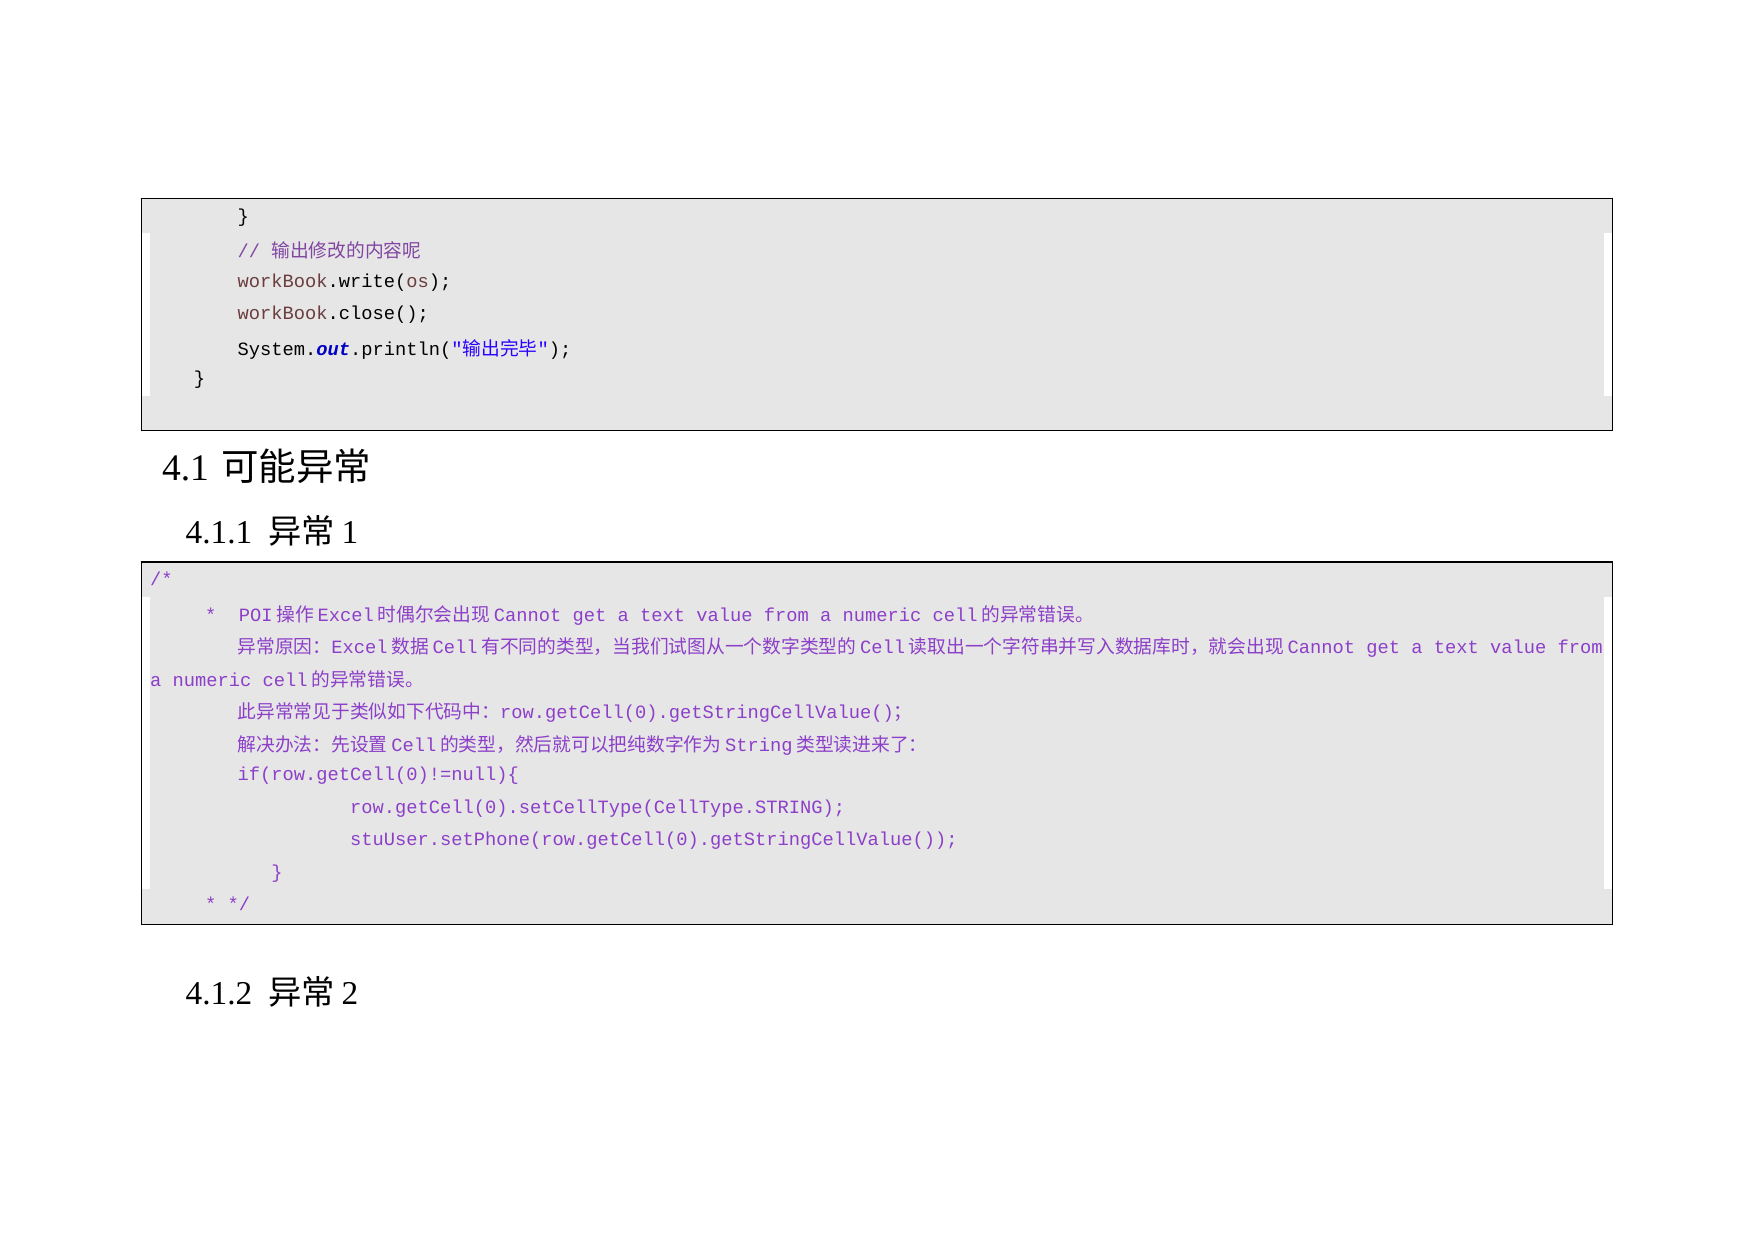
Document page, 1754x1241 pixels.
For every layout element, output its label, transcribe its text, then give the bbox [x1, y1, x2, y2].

text } [150, 857, 1604, 886]
text * POI操作Excel时偶尔会出现Cannot get a text value from a numeric cell的异常错误。 [150, 597, 1604, 629]
text workBook.close(); [150, 298, 1604, 331]
text } [142, 199, 1612, 233]
text 解决办法：先设置Cell的类型，然后就可以把纯数字作为String类型读进来了： [150, 727, 1604, 759]
text } [150, 363, 1604, 393]
text * */ [142, 886, 1612, 924]
text 此异常常见于类似如下代码中：row.getCell(0).getStringCellValue()； [150, 694, 1604, 727]
text /* [142, 563, 1612, 597]
text stuUser.setPhone(row.getCell(0).getStringCellValue()); [150, 824, 1604, 857]
subtitle 异常1 [185, 496, 1604, 561]
subtitle 可能异常 [162, 431, 1604, 496]
subtitle 异常2 [185, 958, 1604, 1023]
text workBook.write(os); [150, 266, 1604, 298]
text if(row.getCell(0)!=null){ [150, 759, 1604, 792]
text System.out.println("输出完毕"); [150, 331, 1604, 363]
text 异常原因：Excel数据Cell有不同的类型，当我们试图从一个数字类型的Cell读取出一个字符串并写入数据库时，就会出现Cannot get a text value from a numeric cell的异常错误。 [150, 629, 1604, 694]
text row.getCell(0).setCellType(CellType.STRING); [150, 792, 1604, 824]
text // 输出修改的内容呢 [150, 233, 1604, 266]
